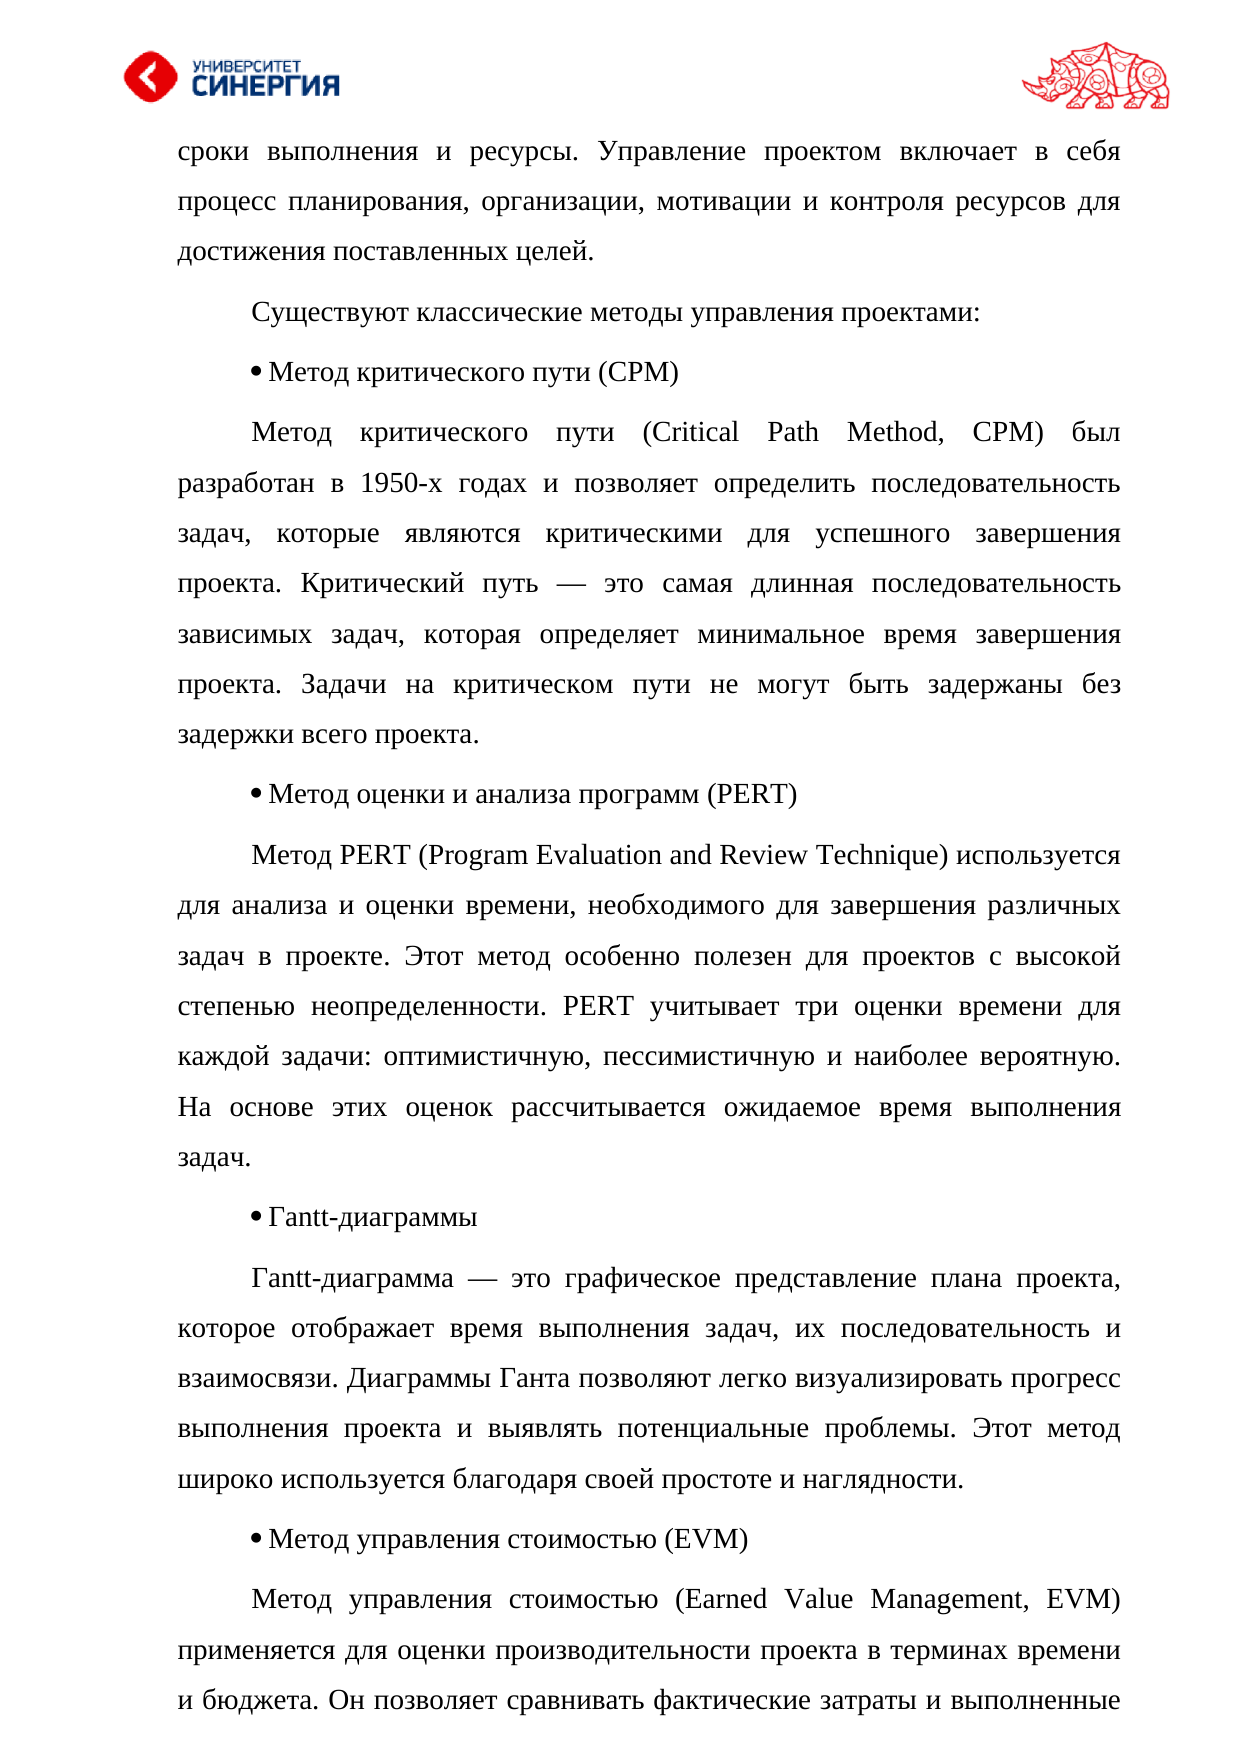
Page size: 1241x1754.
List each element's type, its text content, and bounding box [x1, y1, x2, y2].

picture [0, 0, 1241, 133]
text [177, 1582, 1122, 1716]
list Метод управления стоимостью (EVM) [177, 1521, 1122, 1555]
text Существуют классические методы управления проектами: [177, 294, 1122, 327]
text Метод PERT (Program Evaluation and Review Technique) используется для анализа и оценки времени, необходимого для завершения различных задач в проекте. Этот метод особенно полезен для проектов с высокой степенью неопределенности. PERT учитывает три оценки времени для каждой задачи: оптимистичную, пессимистичную и наиболее вероятную. На основе этих оценок рассчитывается ожидаемое время выполнения задач. [177, 837, 1122, 1172]
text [177, 133, 1122, 267]
text Метод критического пути (Critical Path Method, CPM) был разработан в 1950-х годах и позволяет определить последовательность задач, которые являются критическими для успешного завершения проекта. Критический путь — это самая длинная последовательность зависимых задач, которая определяет минимальное время завершения проекта. Задачи на критическом пути не могут быть задержаны без задержки всего проекта. [177, 414, 1122, 750]
list Метод критического пути (CPM) [177, 354, 1122, 388]
list Метод оценки и анализа программ (PERT) [177, 777, 1122, 810]
list Гantt-диаграммы [177, 1199, 1122, 1233]
text Гantt-диаграмма — это графическое представление плана проекта, которое отображает время выполнения задач, их последовательность и взаимосвязи. Диаграммы Ганта позволяют легко визуализировать прогресс выполнения проекта и выявлять потенциальные проблемы. Этот метод широко используется благодаря своей простоте и наглядности. [177, 1260, 1122, 1494]
